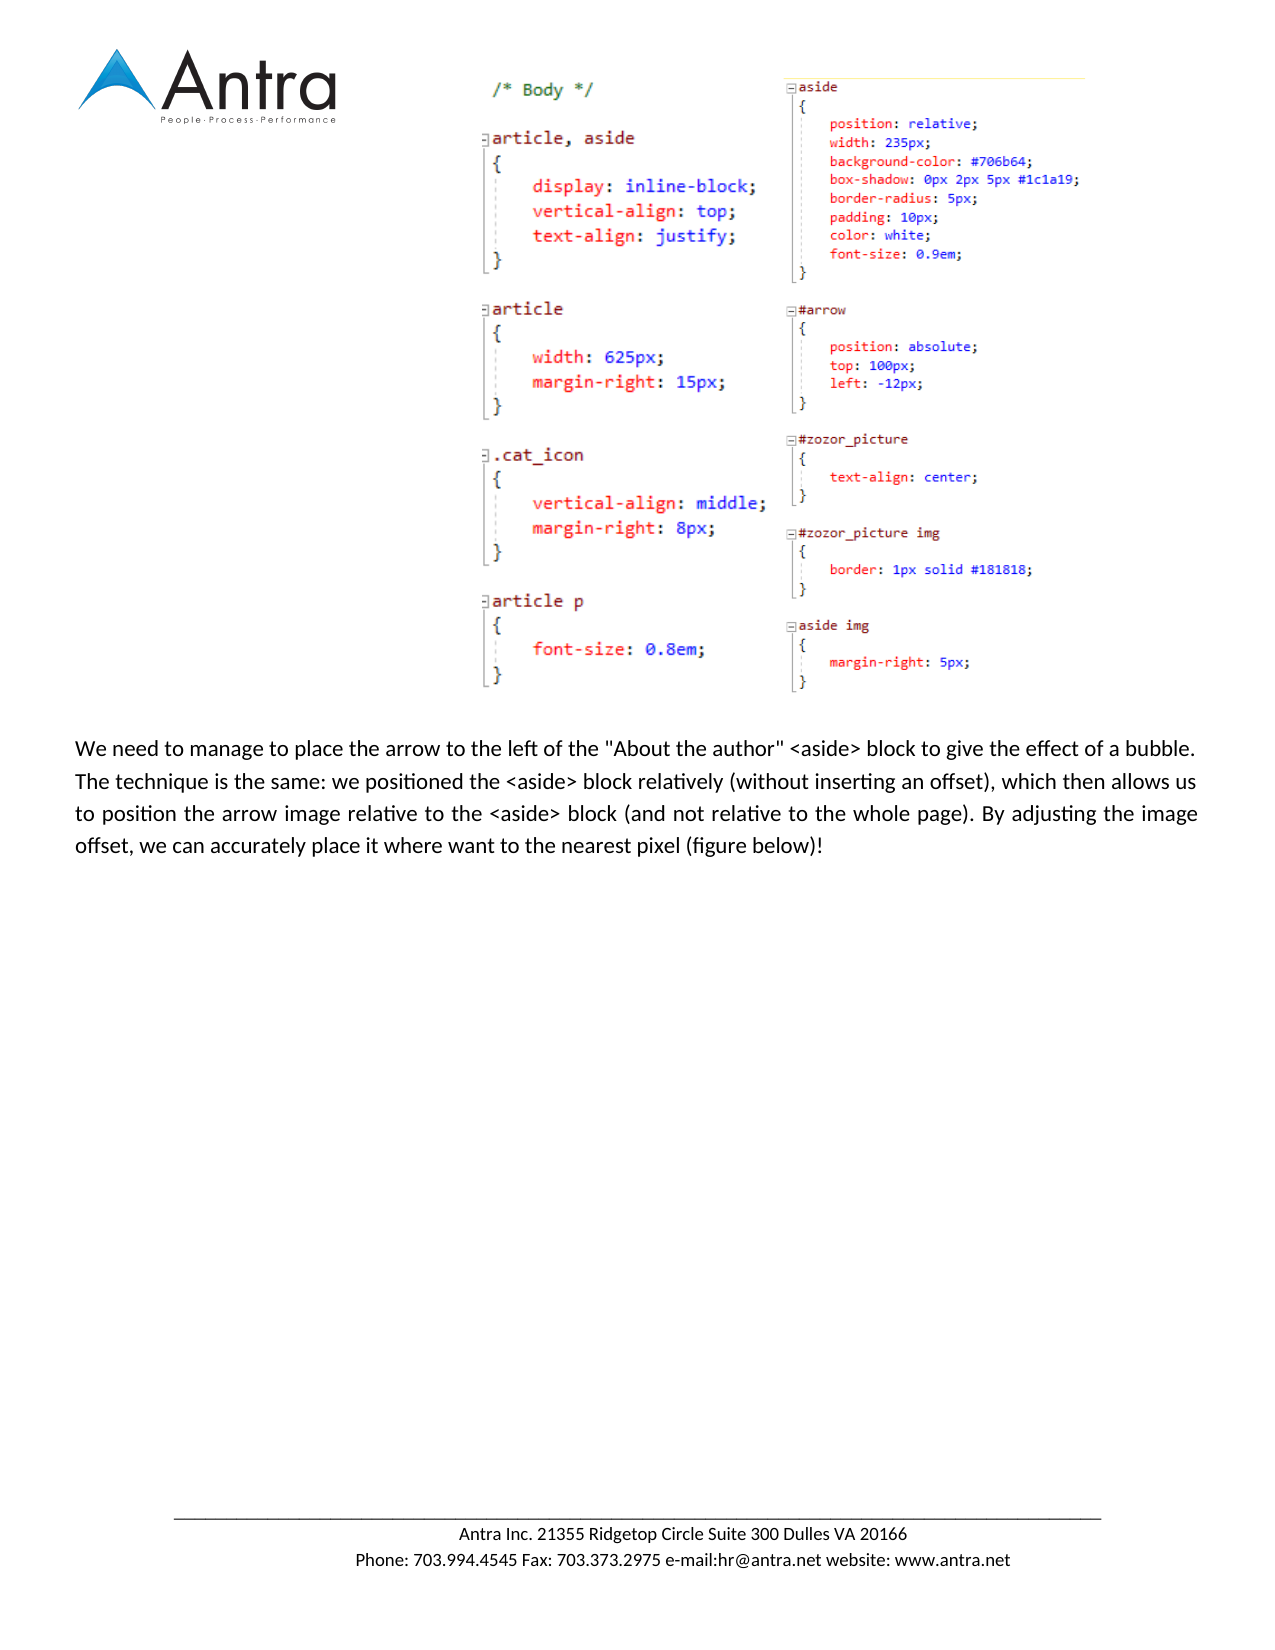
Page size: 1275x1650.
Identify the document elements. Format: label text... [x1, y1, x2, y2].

picture [65, 36, 349, 138]
text We need to manage to place the arrow to the left of the "About the author" <aside> block to give the effect of a bubble. The technique is the same: we positioned the <aside> block relatively (without inserting an offset), which then allows us to position the arrow image relative to the <aside> block (and not relative to the whole page). By adjusting the image offset, we can accurately place it where want to the nearest pixel (figure below)! [75, 734, 1200, 859]
picture [482, 75, 1085, 699]
